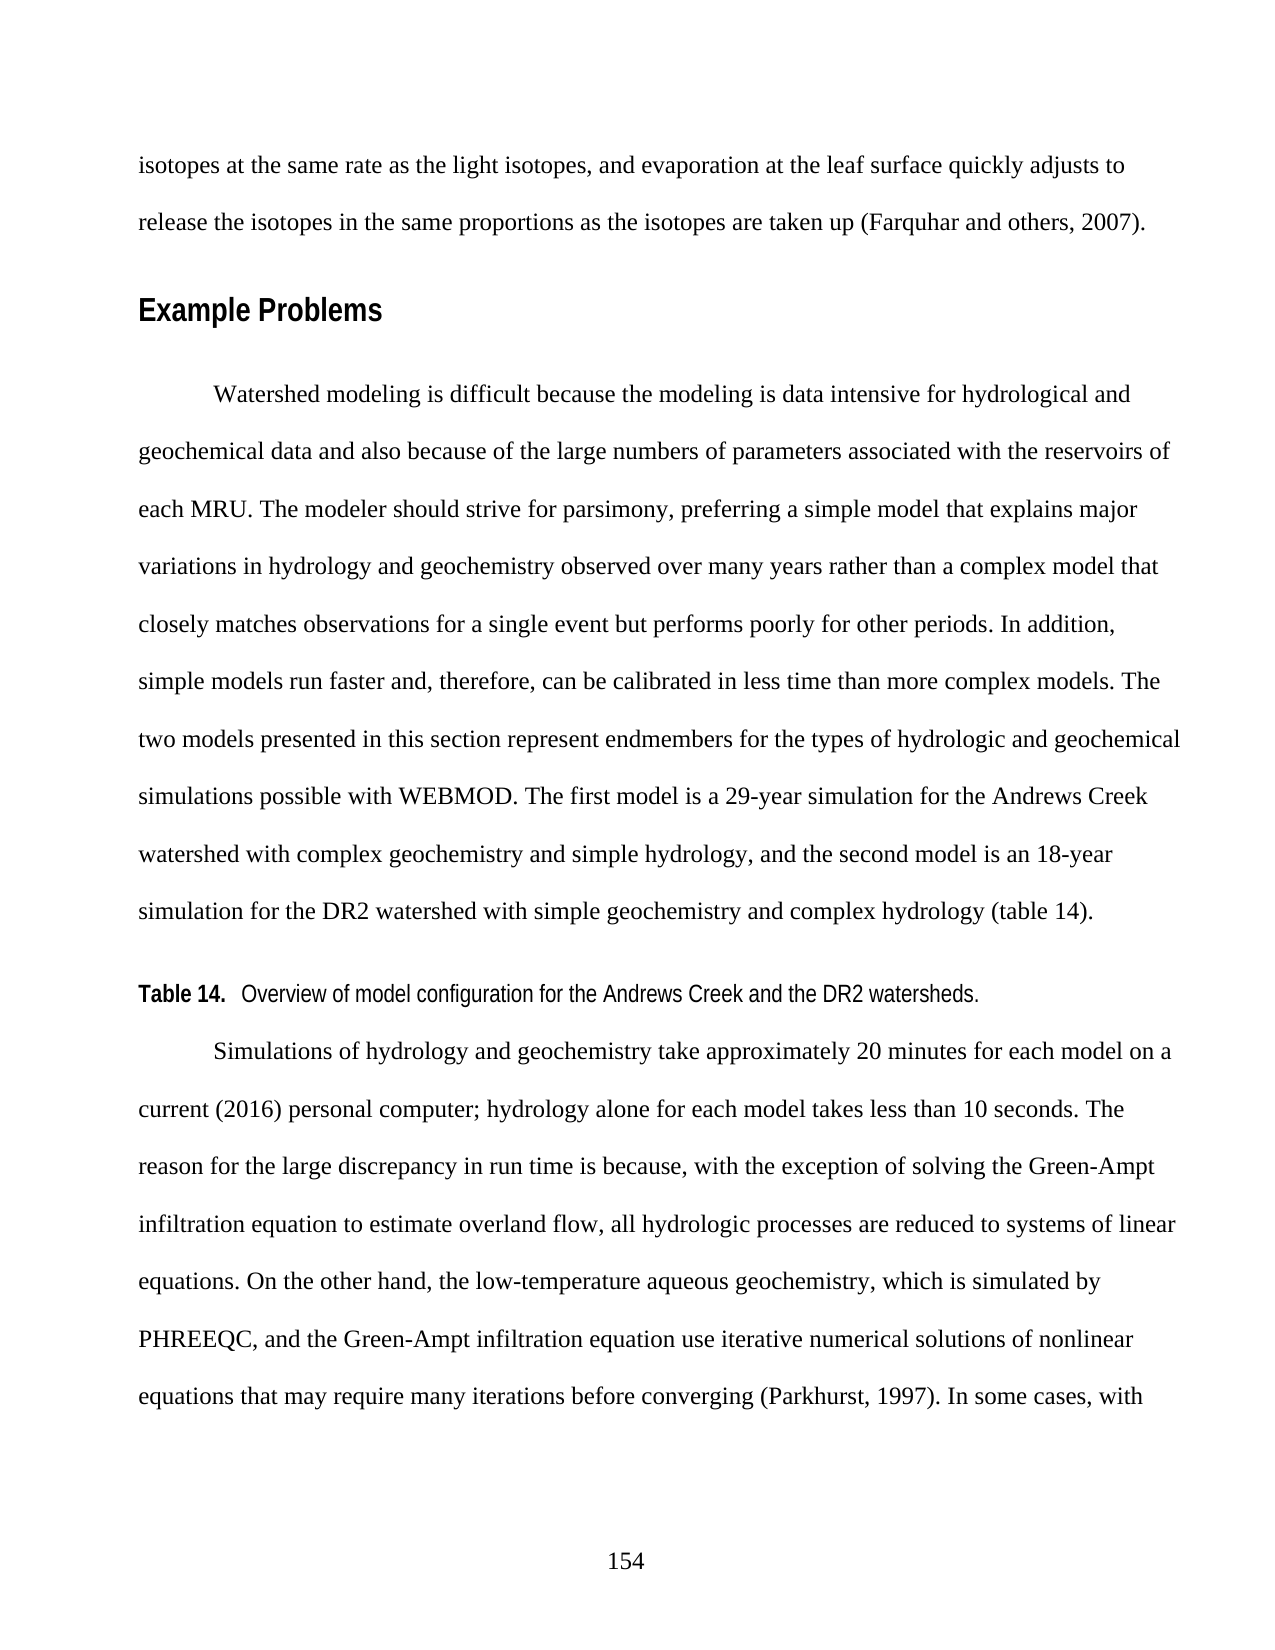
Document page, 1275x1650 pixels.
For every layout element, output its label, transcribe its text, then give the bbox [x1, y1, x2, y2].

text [138, 1036, 1185, 1410]
text Watershed modeling is difficult because the modeling is data intensive for hydrological and geochemical data and also because of the large numbers of parameters associated with the reservoirs of each MRU. The modeler should strive for parsimony, preferring a simple model that explains major variations in hydrology and geochemistry observed over many years rather than a complex model that closely matches observations for a single event but performs poorly for other periods. In addition, simple models run faster and, therefore, can be calibrated in less time than more complex models. The two models presented in this section represent endmembers for the types of hydrologic and geochemical simulations possible with WEBMOD. The first model is a 29-year simulation for the Andrews Creek watershed with complex geochemistry and simple hydrology, and the second model is an 18-year simulation for the DR2 watershed with simple geochemistry and complex hydrology (table 14). [138, 379, 1185, 925]
title Overview of model configuration for the Andrews Creek and the DR2 watersheds. [138, 979, 1185, 1008]
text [138, 150, 1185, 236]
subtitle Example Problems [138, 290, 1185, 328]
